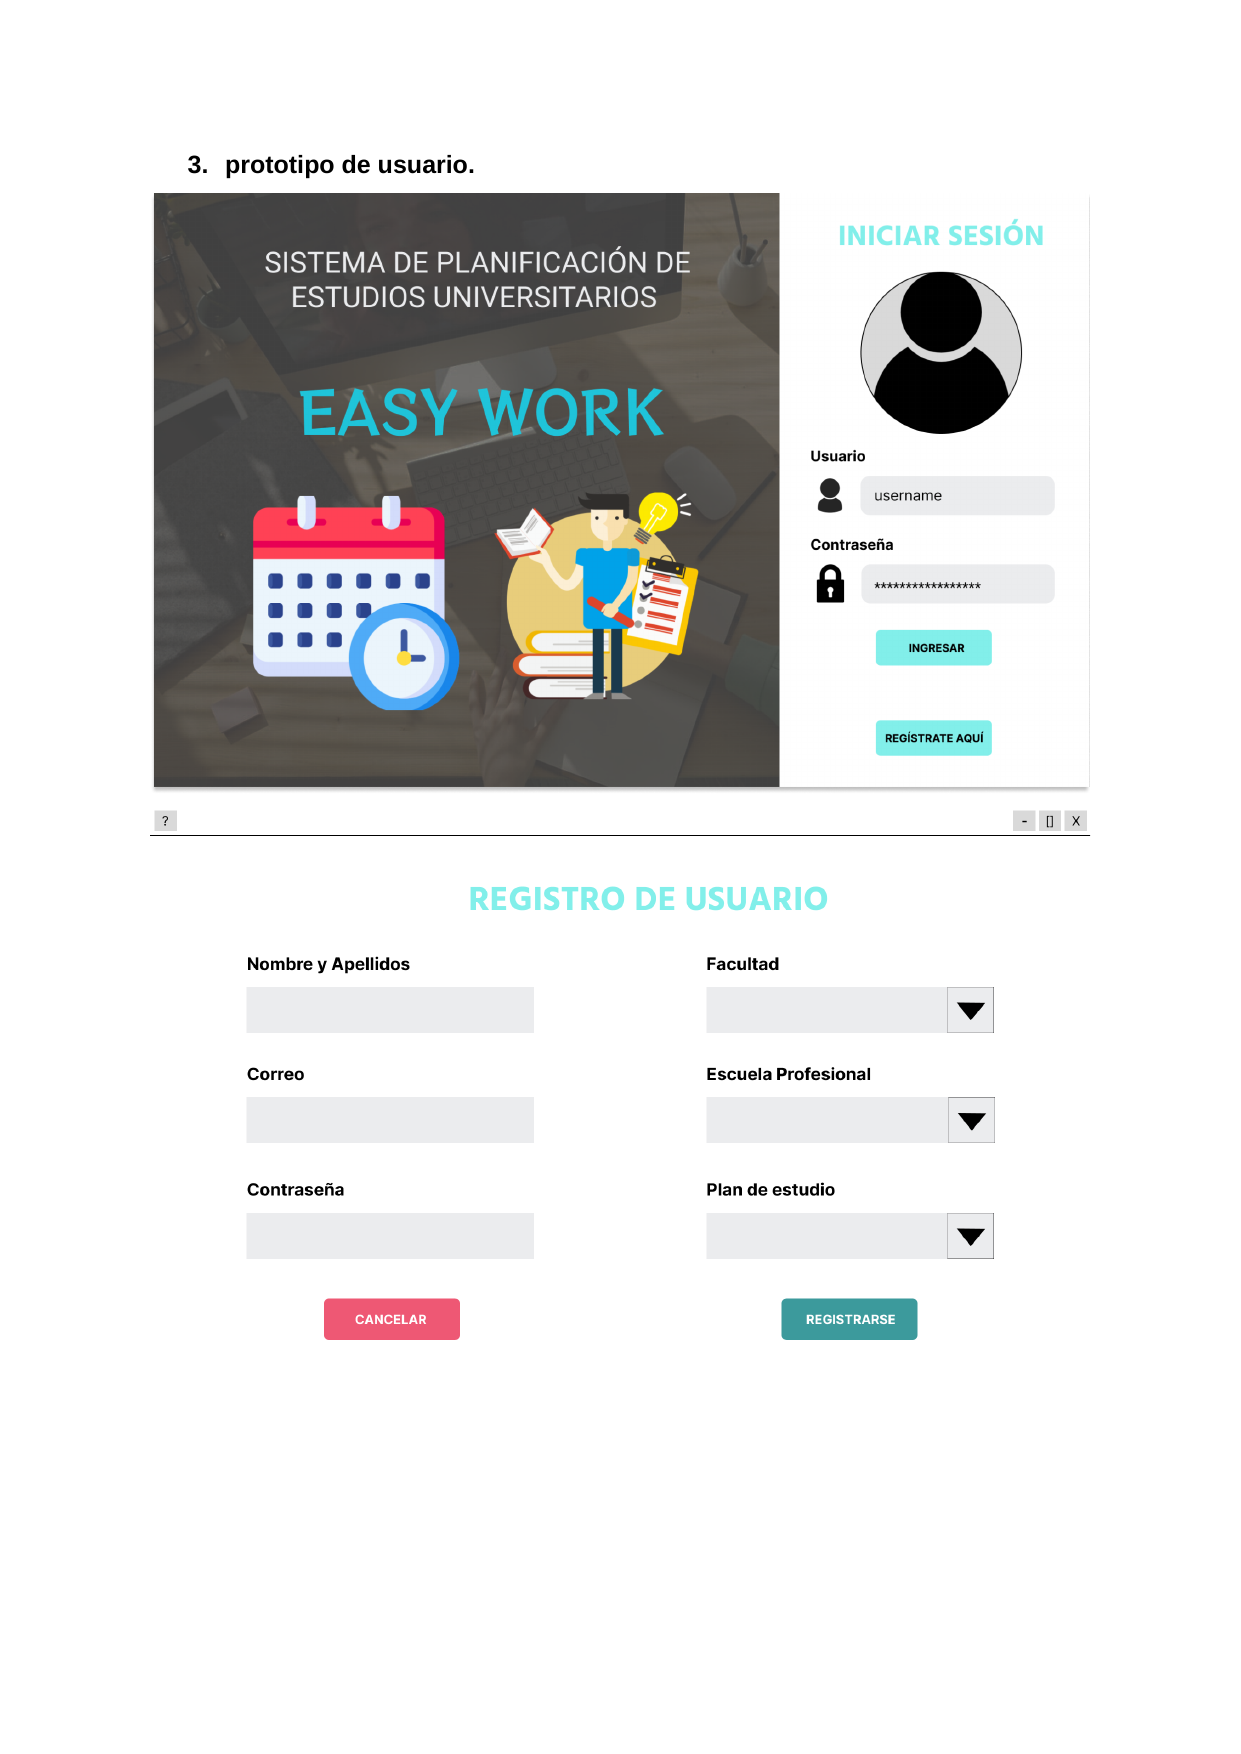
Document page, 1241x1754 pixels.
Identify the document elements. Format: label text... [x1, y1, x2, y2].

picture [150, 806, 1091, 1373]
subtitle prototipo de usuario. [187, 150, 1090, 179]
picture [150, 193, 1091, 794]
